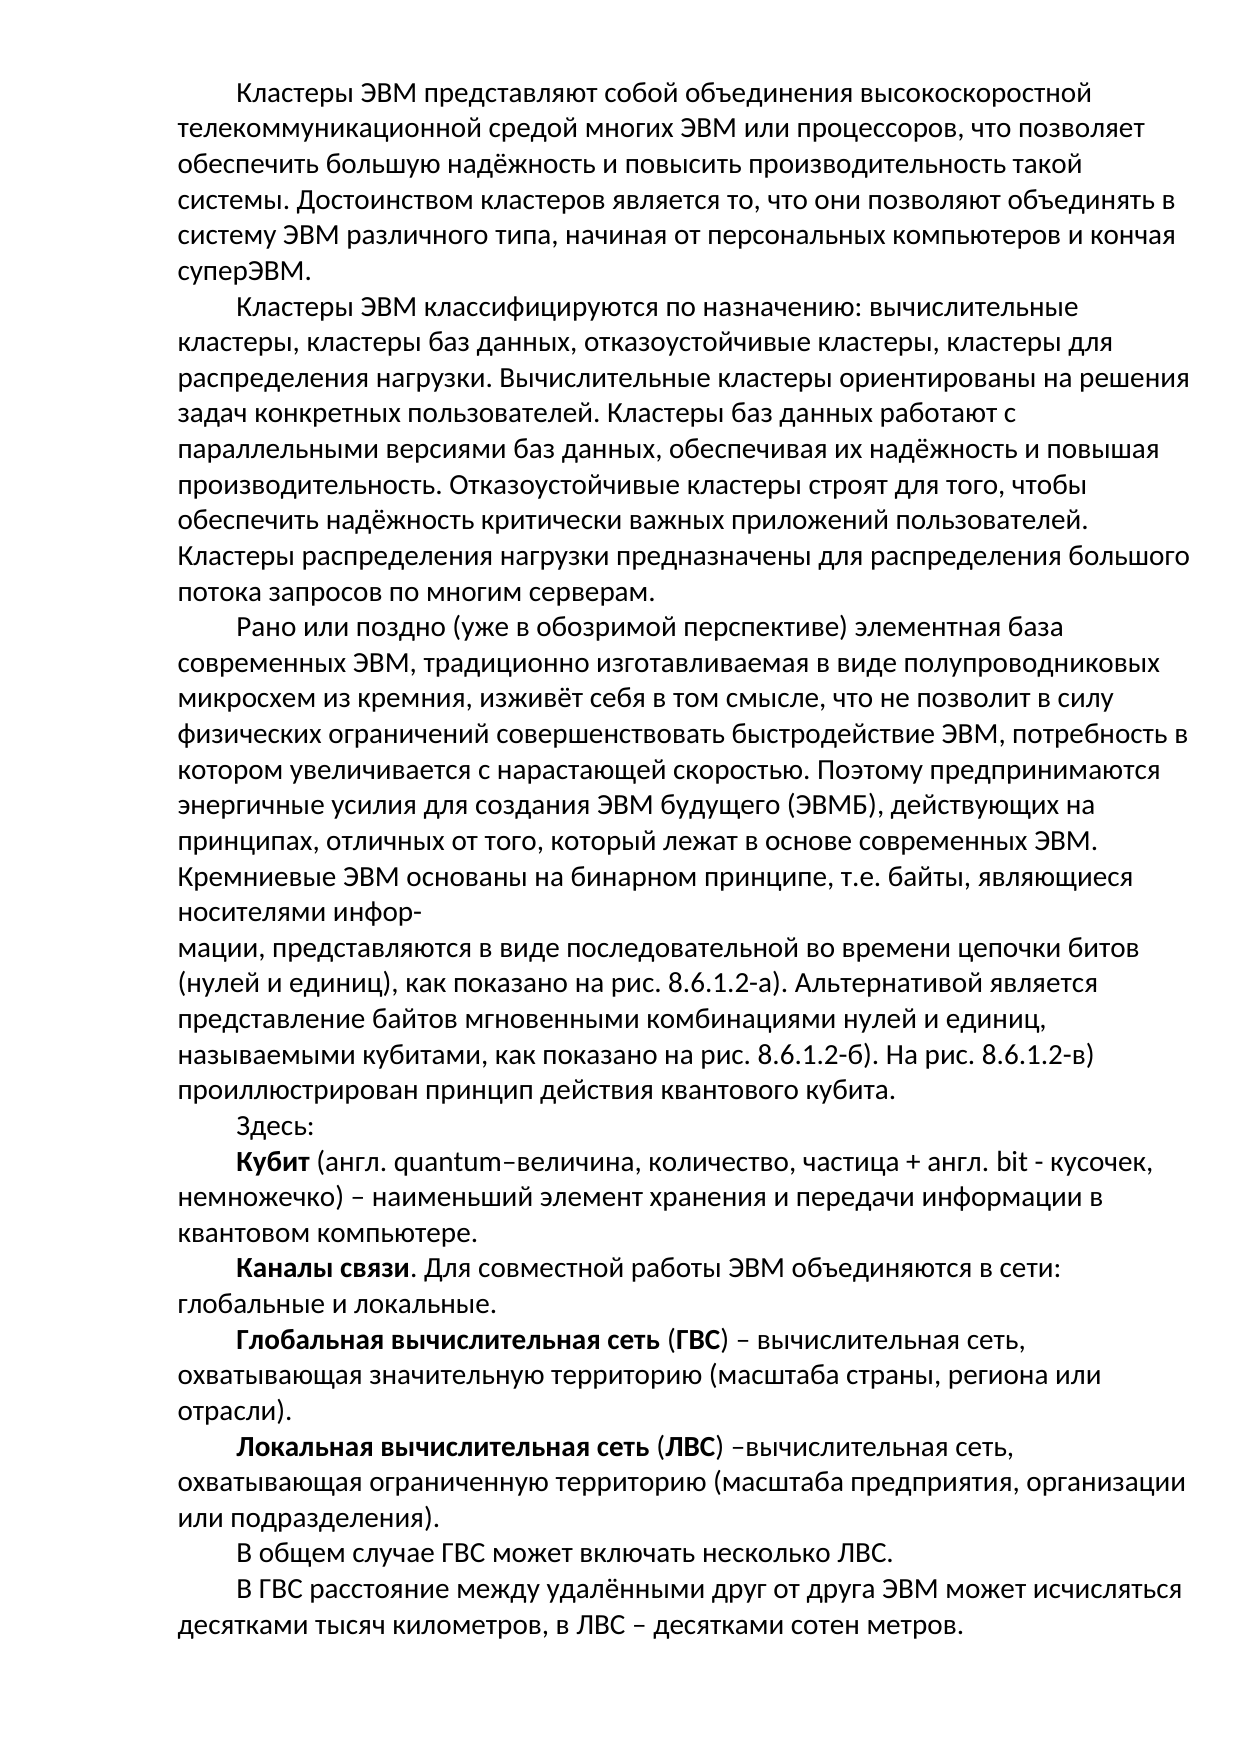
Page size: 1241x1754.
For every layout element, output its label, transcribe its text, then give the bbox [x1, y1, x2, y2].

text мации, представляются в виде последовательной во времени цепочки битов (нулей и единиц), как показано на рис. 8.6.1.2-а). Альтернативой является представление байтов мгновенными комбинациями нулей и единиц, называемыми кубитами, как показано на рис. 8.6.1.2-б). На рис. 8.6.1.2-в) проиллюстрирован принцип действия квантового кубита. [177, 929, 1196, 1107]
text Кубит (англ. quantum–величина, количество, частица + англ. bit - кусочек, немножечко) – наименьший элемент хранения и передачи информации в квантовом компьютере. [177, 1143, 1196, 1249]
text Здесь: [177, 1107, 1196, 1143]
text Рано или поздно (уже в обозримой перспективе) элементная база современных ЭВМ, традиционно изготавливаемая в виде полупроводниковых микросхем из кремния, изживёт себя в том смысле, что не позволит в силу физических ограничений совершенствовать быстродействие ЭВМ, потребность в котором увеличивается с нарастающей скоростью. Поэтому предпринимаются энергичные усилия для создания ЭВМ будущего (ЭВМБ), действующих на принципах, отличных от того, который лежат в основе современных ЭВМ. Кремниевые ЭВМ основаны на бинарном принципе, т.е. байты, являющиеся носителями инфор- [177, 608, 1196, 929]
text В ГВС расстояние между удалёнными друг от друга ЭВМ может исчисляться десятками тысяч километров, в ЛВС – десятками сотен метров. [177, 1570, 1196, 1641]
text Кластеры ЭВМ классифицируются по назначению: вычислительные кластеры, кластеры баз данных, отказоустойчивые кластеры, кластеры для распределения нагрузки. Вычислительные кластеры ориентированы на решения задач конкретных пользователей. Кластеры баз данных работают с параллельными версиями баз данных, обеспечивая их надёжность и повышая производительность. Отказоустойчивые кластеры строят для того, чтобы обеспечить надёжность критически важных приложений пользователей. Кластеры распределения нагрузки предназначены для распределения большого потока запросов по многим серверам. [177, 288, 1196, 608]
text Локальная вычислительная сеть (ЛВС) –вычислительная сеть, охватывающая ограниченную территорию (масштаба предприятия, организации или подразделения). [177, 1428, 1196, 1534]
text Каналы связи. Для совместной работы ЭВМ объединяются в сети: глобальные и локальные. [177, 1249, 1196, 1321]
text В общем случае ГВС может включать несколько ЛВС. [177, 1534, 1196, 1570]
text Кластеры ЭВМ представляют собой объединения высокоскоростной телекоммуникационной средой многих ЭВМ или процессоров, что позволяет обеспечить большую надёжность и повысить производительность такой системы. Достоинством кластеров является то, что они позволяют объединять в систему ЭВМ различного типа, начиная от персональных компьютеров и кончая суперЭВМ. [177, 74, 1196, 288]
text Глобальная вычислительная сеть (ГВС) – вычислительная сеть, охватывающая значительную территорию (масштаба страны, региона или отрасли). [177, 1321, 1196, 1428]
